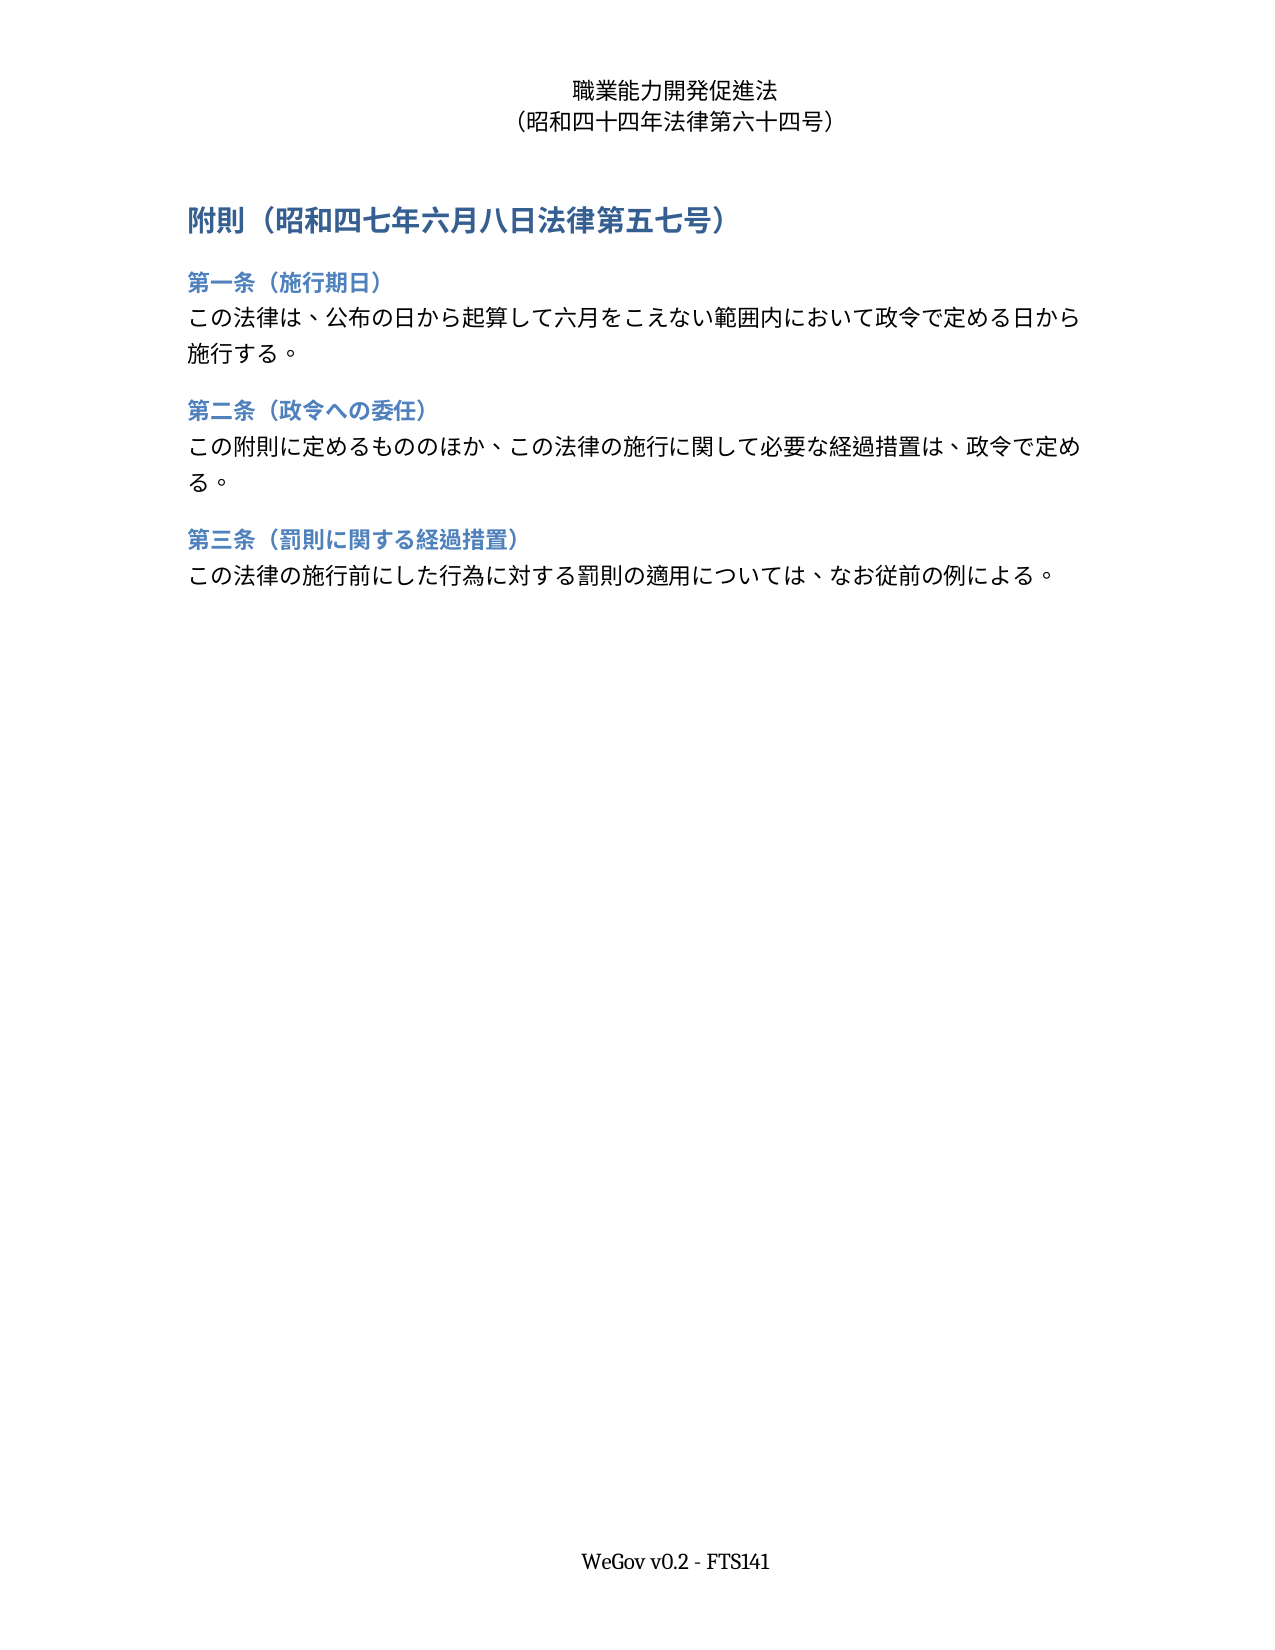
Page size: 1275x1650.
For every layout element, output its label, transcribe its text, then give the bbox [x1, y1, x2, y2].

text この附則に定めるもののほか、この法律の施行に関して必要な経過措置は、政令で定める。 [187, 431, 1087, 498]
subtitle 第三条（罰則に関する経過措置） [187, 524, 1087, 555]
subtitle 第二条（政令への委任） [187, 395, 1087, 426]
text この法律は、公布の日から起算して六月をこえない範囲内において政令で定める日から施行する。 [187, 302, 1087, 369]
subtitle 第一条（施行期日） [187, 266, 1087, 298]
text この法律の施行前にした行為に対する罰則の適用については、なお従前の例による。 [187, 560, 1087, 591]
subtitle 附則（昭和四七年六月八日法律第五七号） [187, 200, 1087, 240]
